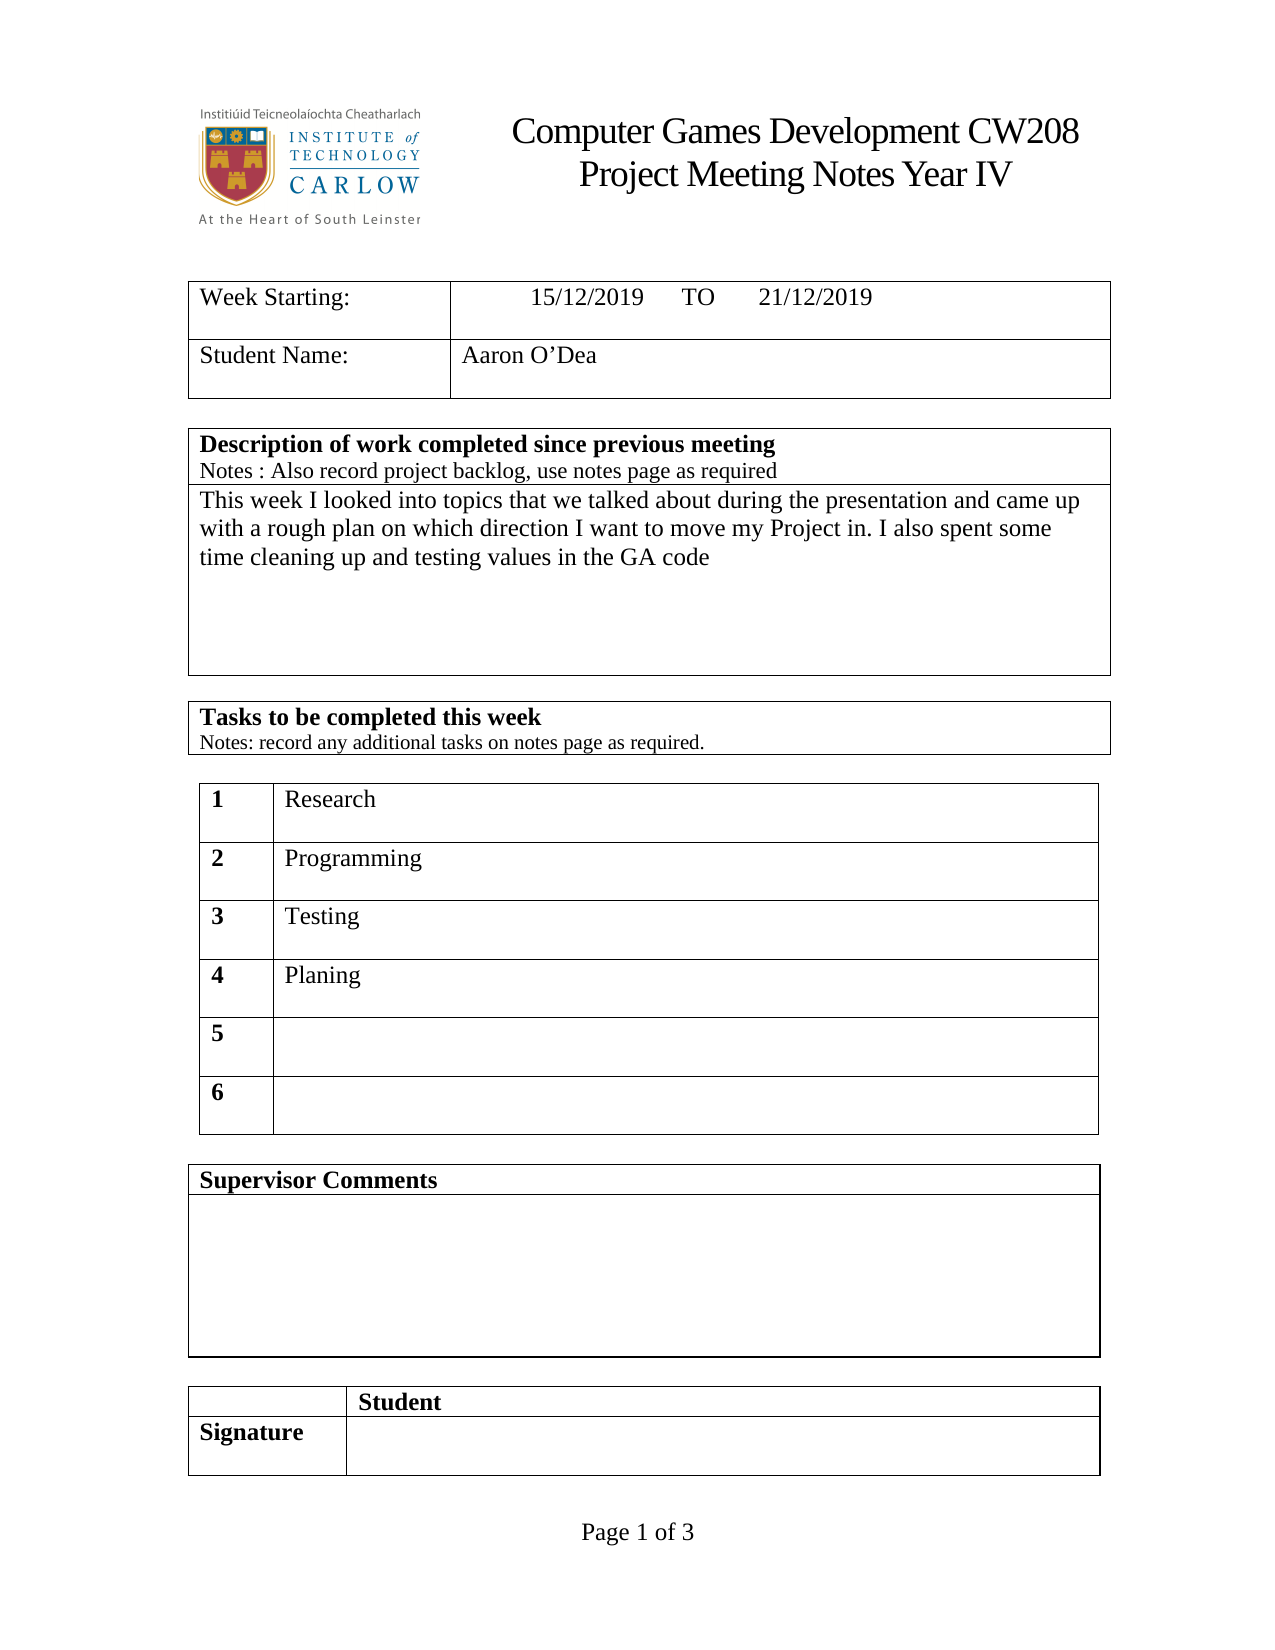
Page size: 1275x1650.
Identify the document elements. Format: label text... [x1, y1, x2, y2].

table_cell Student Name: [189, 340, 450, 398]
picture [198, 108, 421, 224]
table_header Student [347, 1387, 1099, 1416]
table_cell [347, 1417, 1099, 1474]
table_header Supervisor Comments [189, 1165, 1099, 1194]
table_header Description of work completed since previous meeting Notes : Also record project backlog, use notes page as required [189, 429, 1110, 484]
table_header [189, 1387, 346, 1416]
table_cell Signature [189, 1417, 346, 1474]
table_cell Aaron O’Dea [451, 340, 1110, 398]
table_header 15/12/2019 TO 21/12/2019 [451, 282, 1110, 339]
table_header Tasks to be completed this week Notes: record any additional tasks on notes page as required. [189, 702, 1110, 754]
table_cell This week I looked into topics that we talked about during the presentation and came up with a rough plan on which direction I want to move my Project in. I also spent some time cleaning up and testing values in the GA code [189, 485, 1110, 675]
table_cell [188, 755, 1111, 1135]
table_cell [189, 1195, 1099, 1356]
table_header Week Starting: [189, 282, 450, 339]
